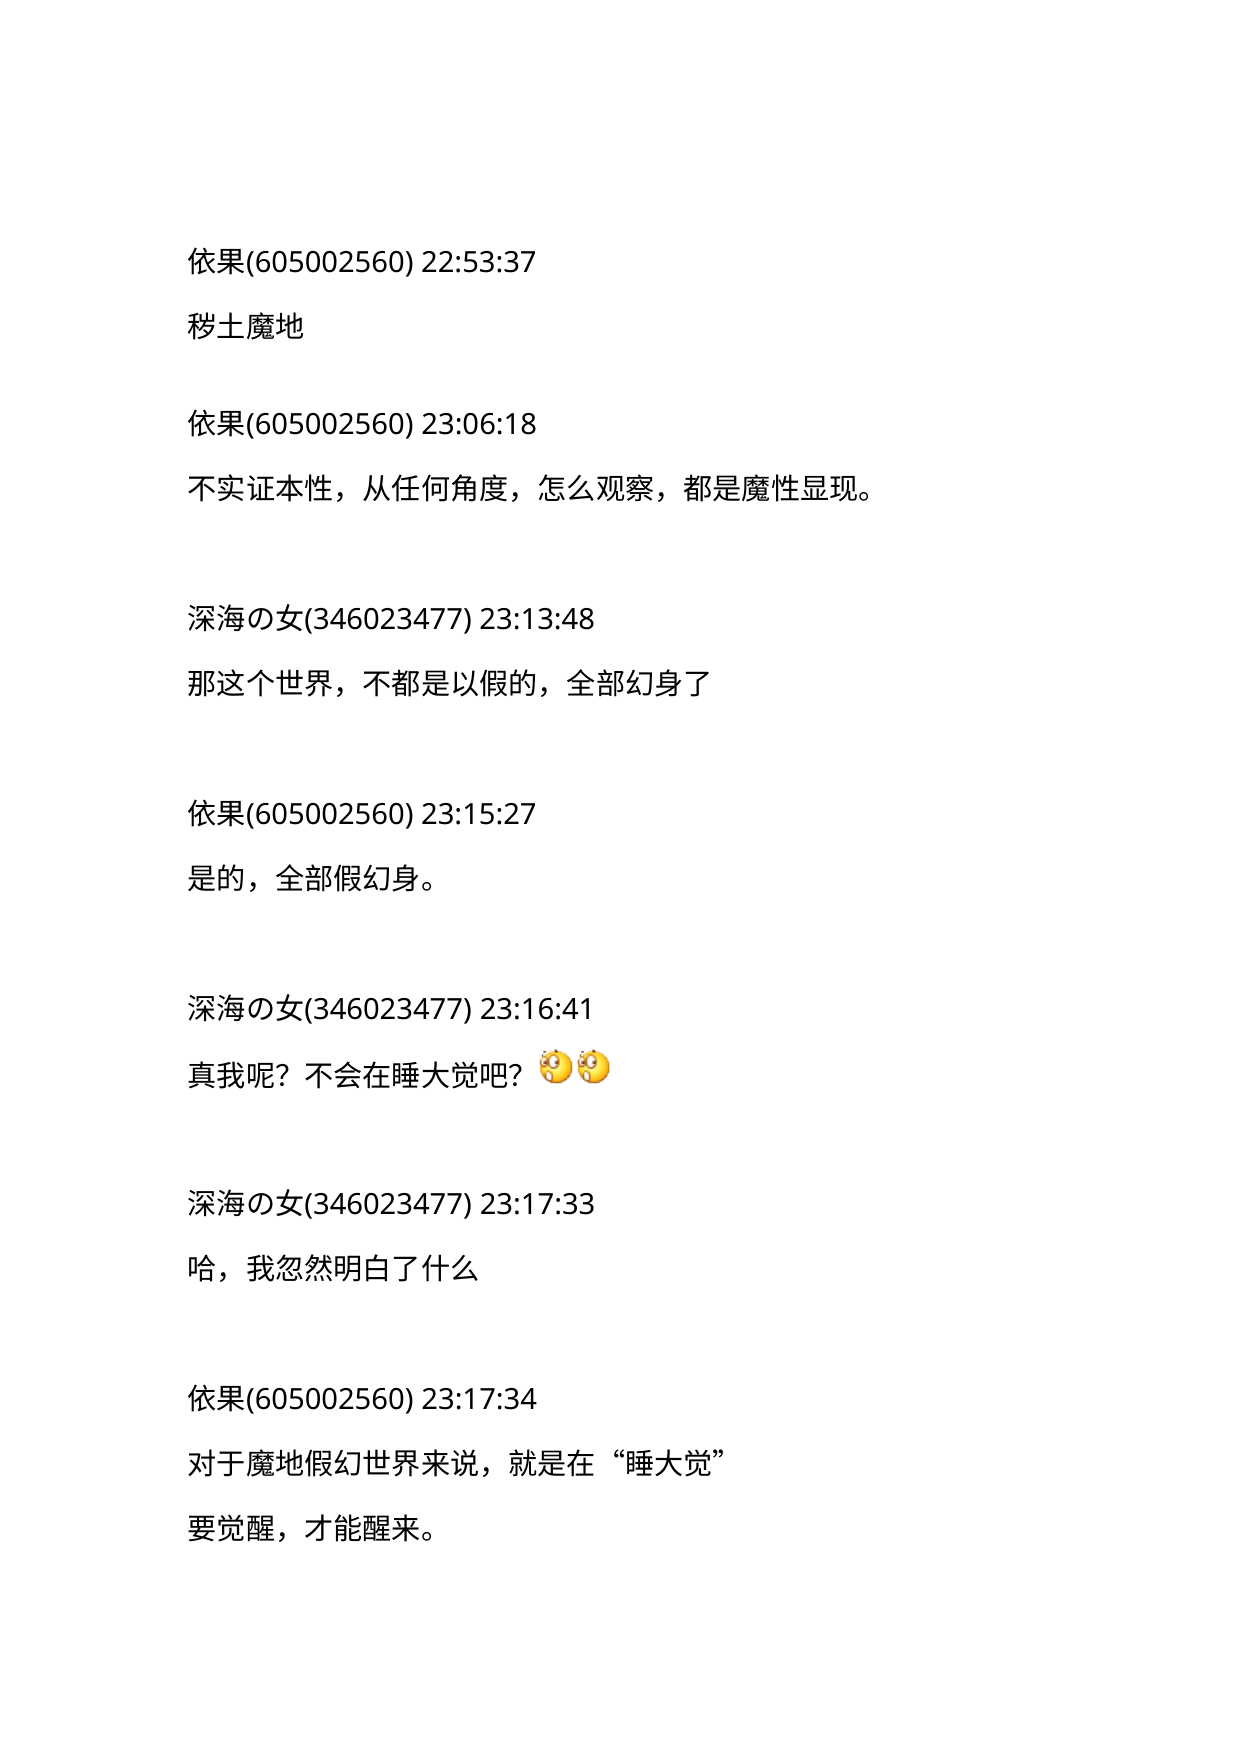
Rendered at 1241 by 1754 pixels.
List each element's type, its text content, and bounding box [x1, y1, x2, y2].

text 深海の女(346023477) 23:13:48 [187, 519, 1053, 649]
text 那这个世界，不都是以假的，全部幻身了 依果(605002560) 23:15:27 [187, 649, 1053, 844]
text 秽土魔地 [187, 292, 1053, 357]
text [187, 1104, 1053, 1559]
text 深海の女(346023477) 23:16:41 [187, 974, 1053, 1039]
text 依果(605002560) 23:06:18 不实证本性，从任何角度，怎么观察，都是魔性显现。 [187, 389, 1053, 519]
text 真我呢？不会在睡大觉吧？ [187, 1039, 1053, 1104]
picture [537, 1048, 613, 1087]
text 是的，全部假幻身。 [187, 844, 1053, 909]
text 依果(605002560) 22:53:37 [187, 162, 1053, 292]
